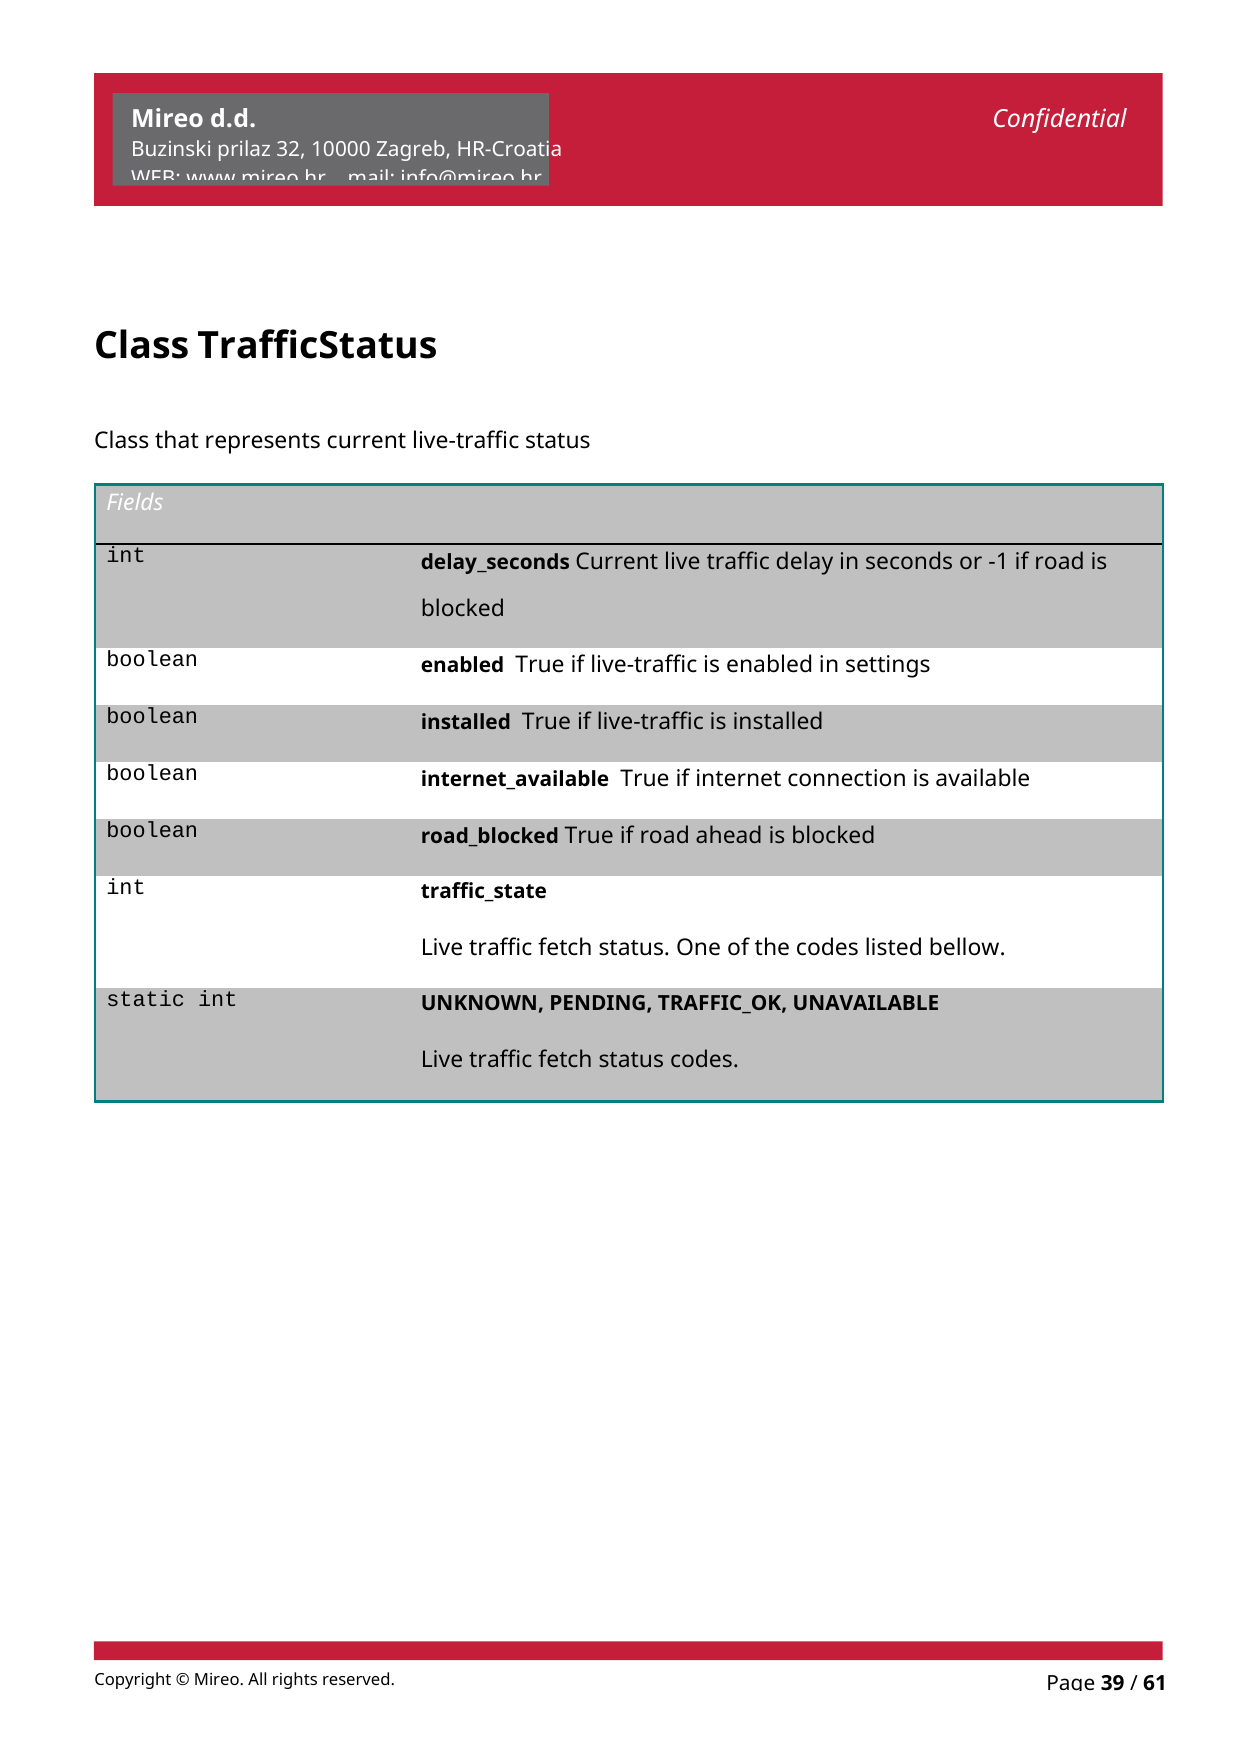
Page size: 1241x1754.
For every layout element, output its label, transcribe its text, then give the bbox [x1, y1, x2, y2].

table_cell int [96, 545, 409, 648]
table_header Fields [96, 486, 1162, 543]
table_cell static int [96, 988, 409, 1100]
table_cell internet_available True if internet connection is available [409, 762, 1162, 819]
table_cell enabled True if live-traffic is enabled in settings [409, 649, 1162, 705]
table_cell boolean [96, 649, 409, 705]
table_cell boolean [96, 762, 409, 819]
table_cell installed True if live-traffic is installed [409, 705, 1162, 762]
table_cell boolean [96, 819, 409, 876]
table_cell delay_seconds Current live traffic delay in seconds or -1 if road is blocked [409, 545, 1162, 648]
table_cell road_blocked True if road ahead is blocked [409, 819, 1162, 876]
table_cell UNKNOWN, PENDING, TRAFFIC_OK, UNAVAILABLE Live traffic fetch status codes. [409, 988, 1162, 1100]
subtitle Class TrafficStatus [94, 318, 1162, 369]
table_cell boolean [96, 705, 409, 762]
table_cell traffic_state Live traffic fetch status. One of the codes listed bellow. [409, 876, 1162, 988]
text Class that represents current live-traffic status [94, 424, 1162, 455]
table_cell int [96, 876, 409, 988]
